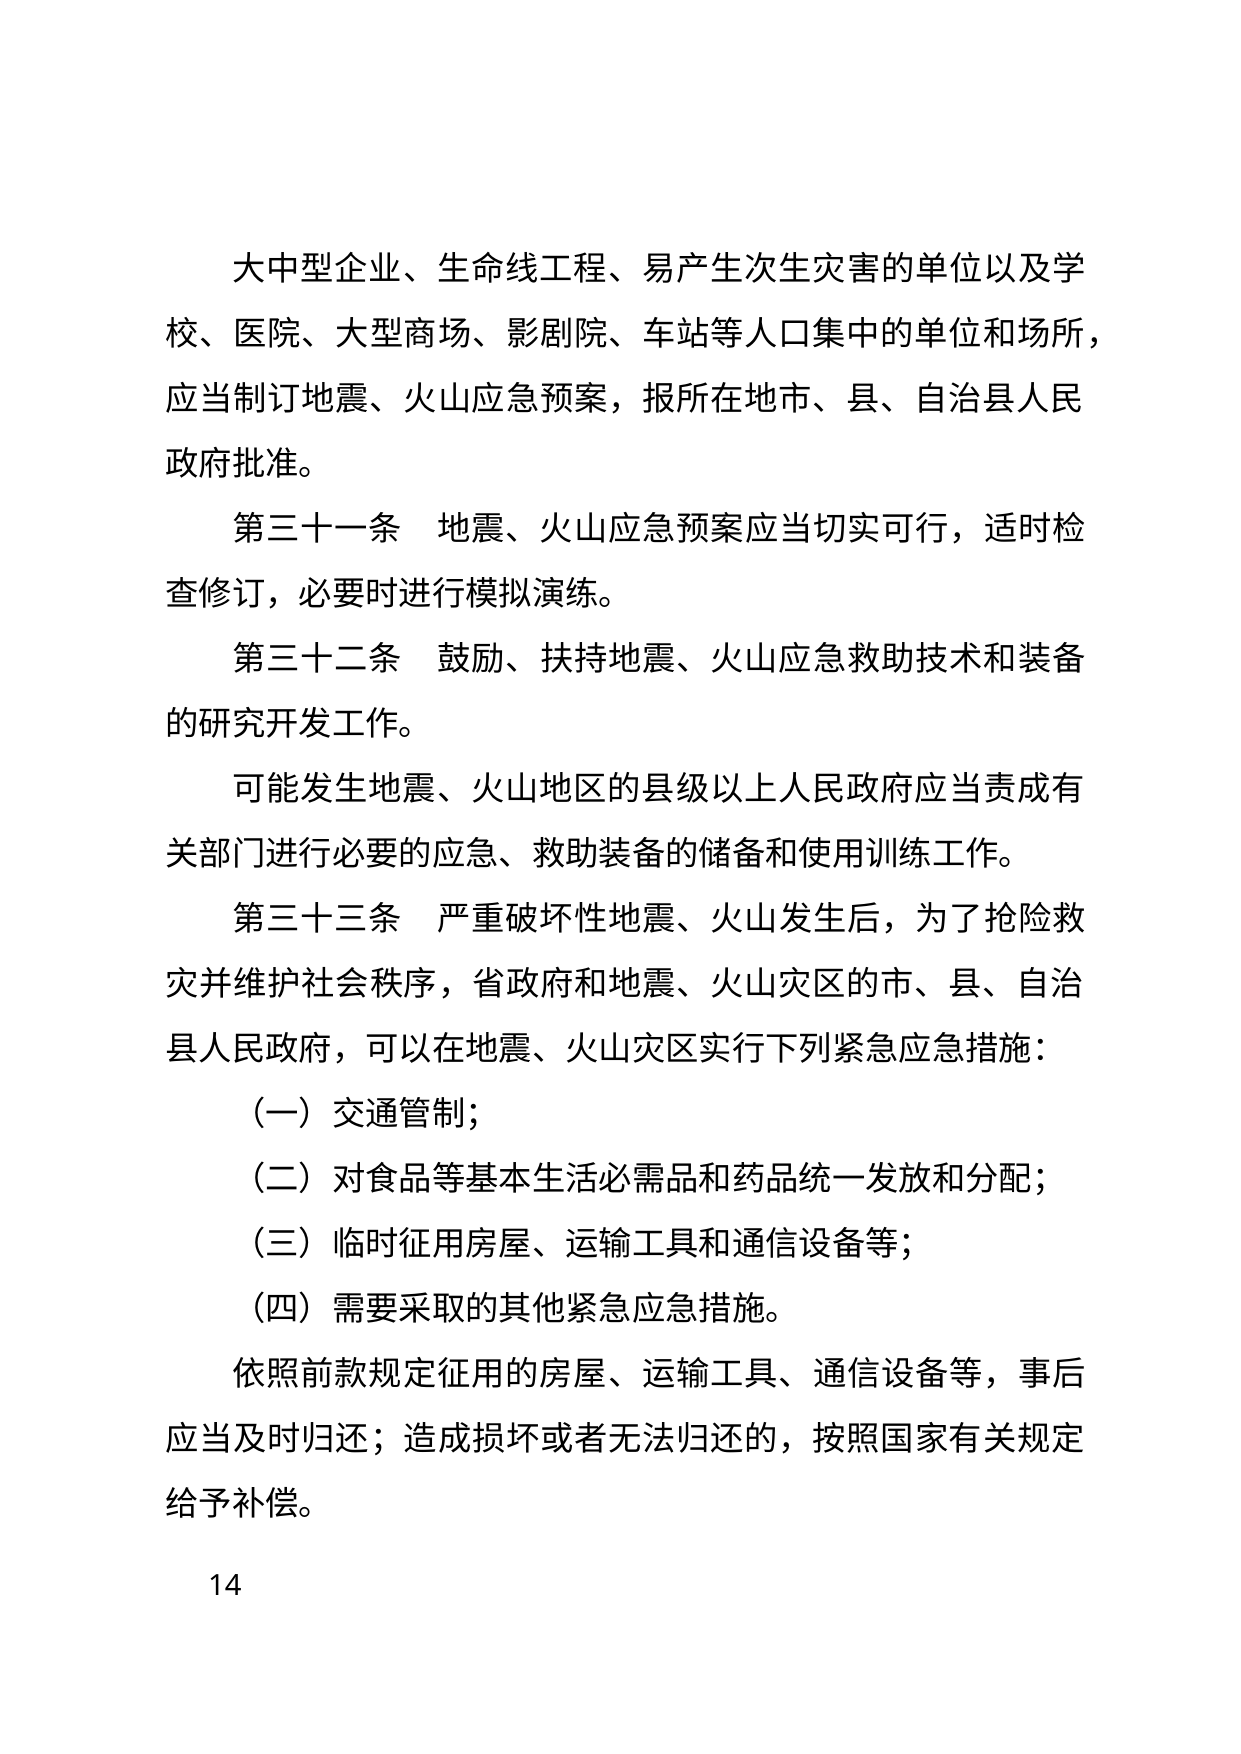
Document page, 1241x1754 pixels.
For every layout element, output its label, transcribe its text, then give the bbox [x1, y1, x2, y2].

text （三）临时征用房屋、运输工具和通信设备等； [165, 1208, 1087, 1273]
text 第三十二条 鼓励、扶持地震、火山应急救助技术和装备的研究开发工作。 [165, 623, 1087, 753]
text （四）需要采取的其他紧急应急措施。 [165, 1273, 1087, 1338]
text 依照前款规定征用的房屋、运输工具、通信设备等，事后应当及时归还；造成损坏或者无法归还的，按照国家有关规定给予补偿。 [165, 1338, 1087, 1533]
text （一）交通管制； [165, 1078, 1087, 1143]
text 第三十三条 严重破坏性地震、火山发生后，为了抢险救灾并维护社会秩序，省政府和地震、火山灾区的市、县、自治县人民政府，可以在地震、火山灾区实行下列紧急应急措施： [165, 883, 1087, 1078]
text 第三十一条 地震、火山应急预案应当切实可行，适时检查修订，必要时进行模拟演练。 [165, 493, 1087, 623]
text 可能发生地震、火山地区的县级以上人民政府应当责成有关部门进行必要的应急、救助装备的储备和使用训练工作。 [165, 753, 1087, 883]
text 大中型企业、生命线工程、易产生次生灾害的单位以及学校、医院、大型商场、影剧院、车站等人口集中的单位和场所，应当制订地震、火山应急预案，报所在地市、县、自治县人民政府批准。 [165, 233, 1087, 493]
text （二）对食品等基本生活必需品和药品统一发放和分配； [165, 1143, 1087, 1208]
